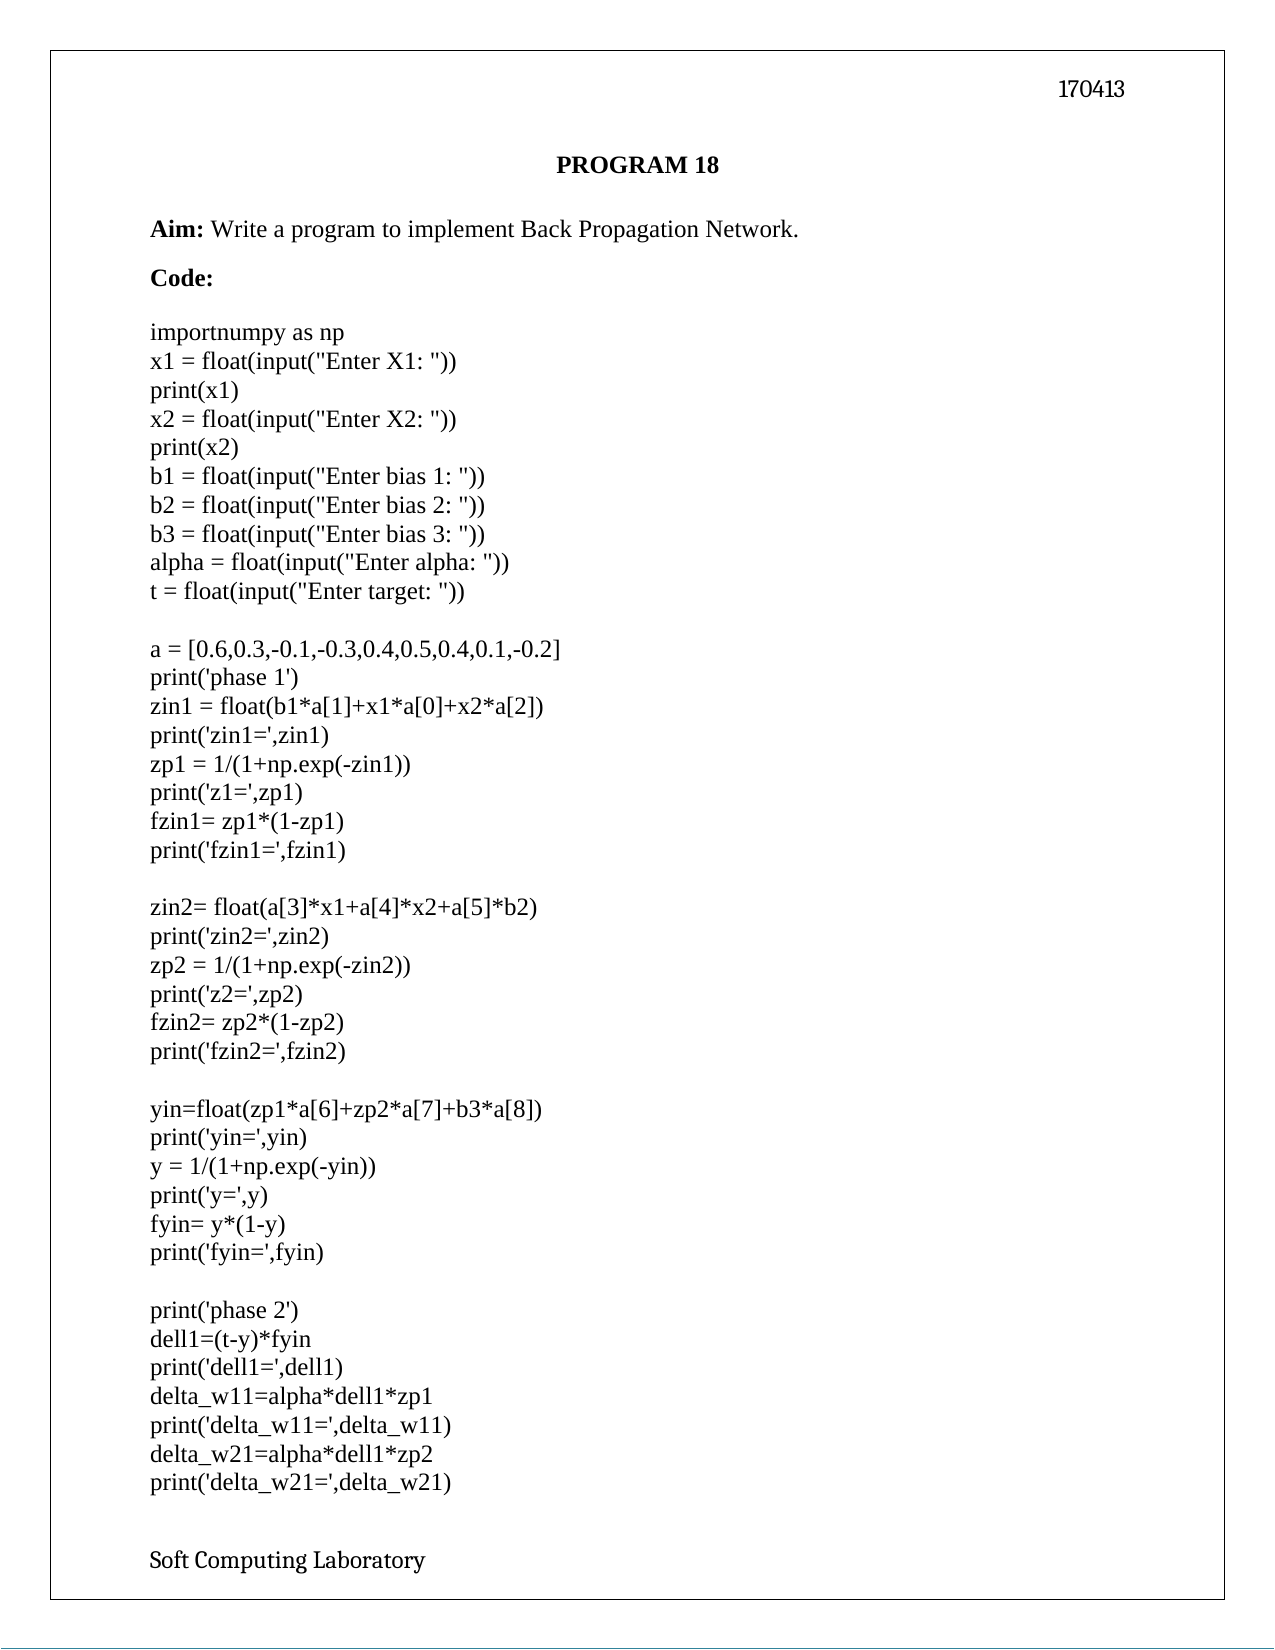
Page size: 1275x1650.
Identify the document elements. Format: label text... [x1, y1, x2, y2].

text print('dell1=',dell1) [150, 1352, 1125, 1381]
text print('y=',y) [150, 1180, 1125, 1209]
text x2 = float(input("Enter X2: ")) [150, 404, 1125, 432]
text print('z1=',zp1) [150, 777, 1125, 806]
text print('fyin=',fyin) [150, 1237, 1125, 1266]
text Aim: Write a program to implement Back Propagation Network. [150, 214, 1125, 243]
text alpha = float(input("Enter alpha: ")) [150, 547, 1125, 576]
text yin=float(zp1*a[6]+zp2*a[7]+b3*a[8]) [150, 1094, 1125, 1122]
text importnumpy as np [150, 317, 1125, 346]
text delta_w11=alpha*dell1*zp1 [150, 1381, 1125, 1410]
text print(x2) [150, 432, 1125, 461]
text print('delta_w11=',delta_w11) [150, 1410, 1125, 1439]
text fzin2= zp2*(1-zp2) [150, 1007, 1125, 1036]
text print('yin=',yin) [150, 1122, 1125, 1151]
text dell1=(t-y)*fyin [150, 1324, 1125, 1352]
text print(x1) [150, 375, 1125, 404]
text print('fzin2=',fzin2) [150, 1036, 1125, 1065]
text t = float(input("Enter target: ")) [150, 576, 1125, 605]
text fyin= y*(1-y) [150, 1209, 1125, 1237]
text y = 1/(1+np.exp(-yin)) [150, 1151, 1125, 1180]
text x1 = float(input("Enter X1: ")) [150, 346, 1125, 375]
text b2 = float(input("Enter bias 2: ")) [150, 490, 1125, 519]
text print('fzin1=',fzin1) [150, 835, 1125, 864]
text b1 = float(input("Enter bias 1: ")) [150, 461, 1125, 490]
text zp1 = 1/(1+np.exp(-zin1)) [150, 749, 1125, 777]
text zin1 = float(b1*a[1]+x1*a[0]+x2*a[2]) [150, 691, 1125, 720]
text print('zin1=',zin1) [150, 720, 1125, 749]
text print('phase 2') [150, 1295, 1125, 1324]
text Code: [150, 263, 1125, 292]
text print('delta_w21=',delta_w21) [150, 1467, 1125, 1496]
text print('phase 1') [150, 662, 1125, 691]
text delta_w21=alpha*dell1*zp2 [150, 1439, 1125, 1467]
text print('zin2=',zin2) [150, 921, 1125, 950]
text a = [0.6,0.3,-0.1,-0.3,0.4,0.5,0.4,0.1,-0.2] [150, 634, 1125, 662]
text PROGRAM 18 [150, 150, 1125, 179]
text fzin1= zp1*(1-zp1) [150, 806, 1125, 835]
text print('z2=',zp2) [150, 979, 1125, 1007]
text zin2= float(a[3]*x1+a[4]*x2+a[5]*b2) [150, 892, 1125, 921]
text b3 = float(input("Enter bias 3: ")) [150, 519, 1125, 547]
text zp2 = 1/(1+np.exp(-zin2)) [150, 950, 1125, 979]
